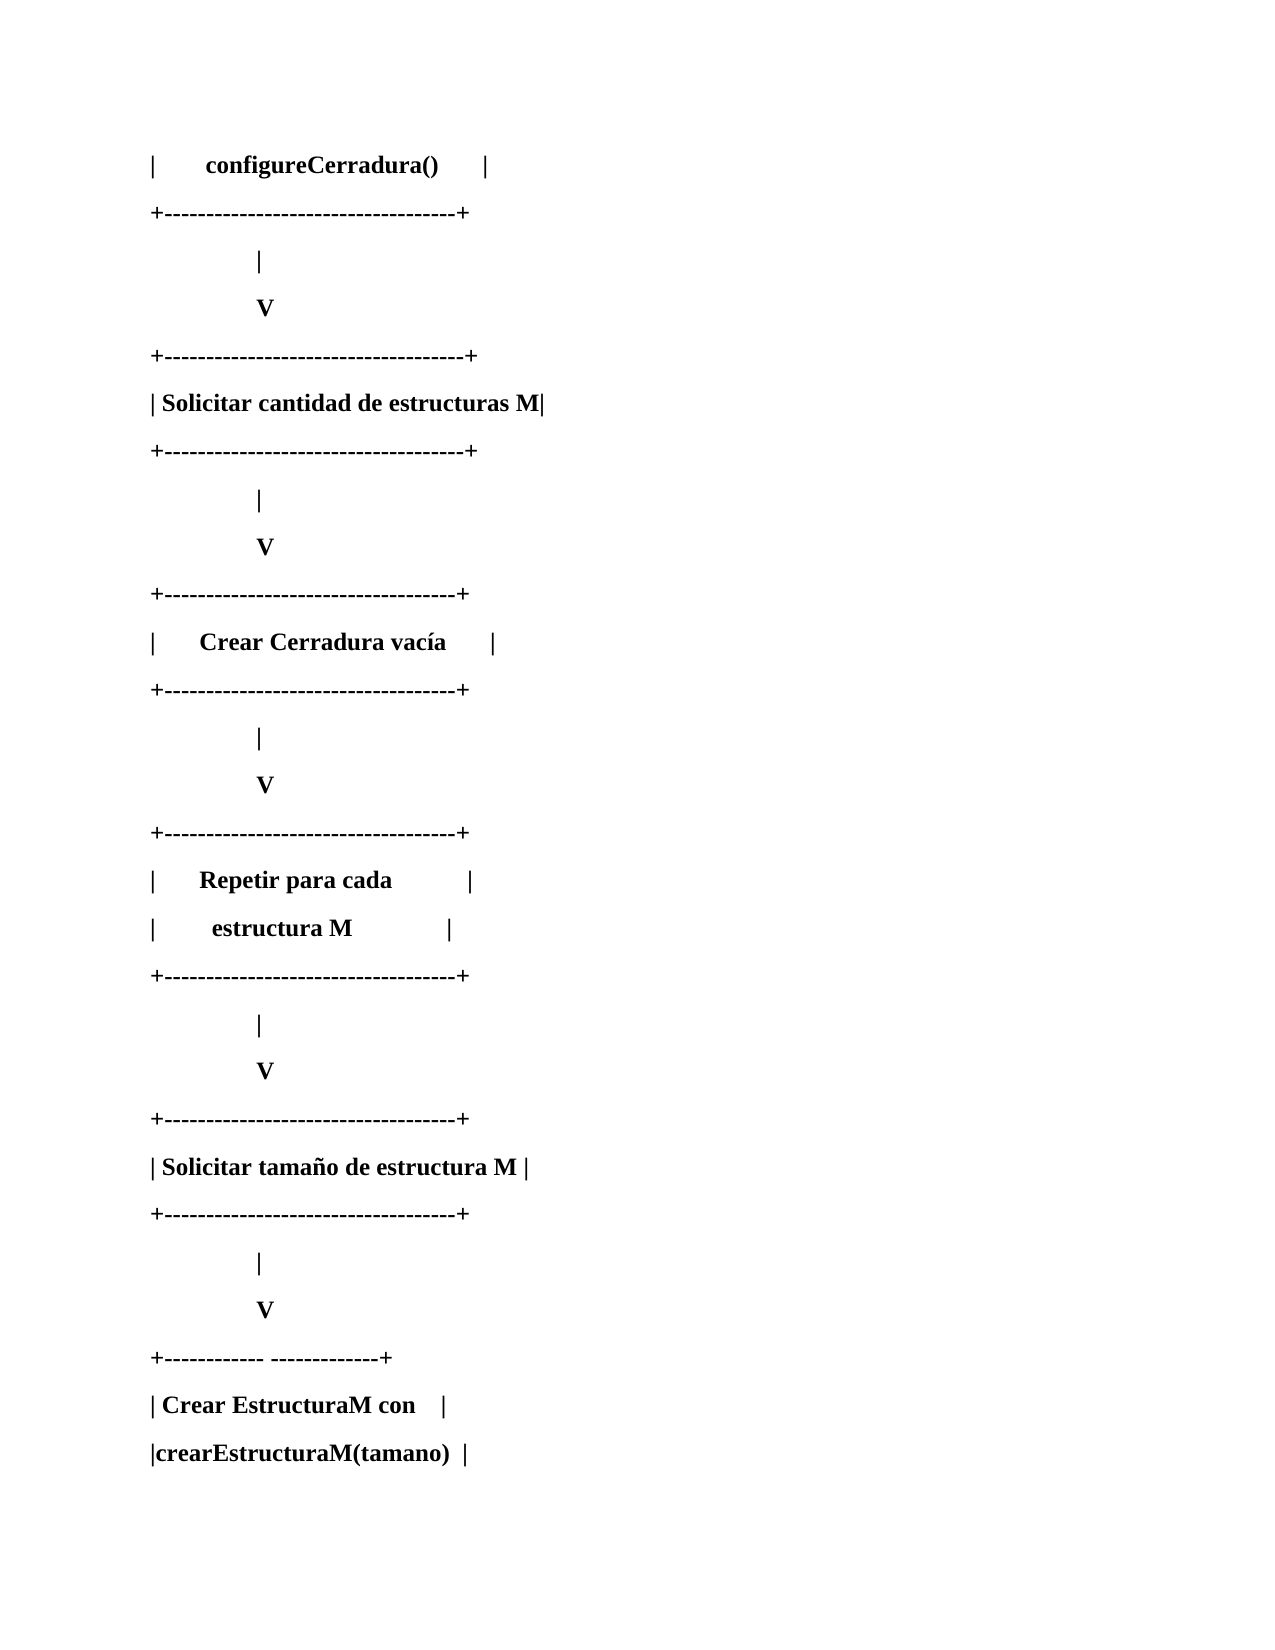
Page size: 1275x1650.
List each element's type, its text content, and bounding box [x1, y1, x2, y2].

text V [150, 293, 1125, 322]
text | Crear EstructuraM con | [150, 1390, 1125, 1419]
text | estructura M | [150, 913, 1125, 942]
text +-----------------------------------+ [150, 579, 1125, 608]
text V [150, 1056, 1125, 1085]
text V [150, 1295, 1125, 1324]
text +------------------------------------+ [150, 341, 1125, 369]
text | [150, 245, 1125, 274]
text | [150, 722, 1125, 751]
text +-----------------------------------+ [150, 961, 1125, 990]
text +------------------------------------+ [150, 436, 1125, 465]
text | configureCerradura() | [150, 150, 1125, 179]
text V [150, 770, 1125, 799]
text +-----------------------------------+ [150, 818, 1125, 847]
text V [150, 532, 1125, 560]
text | [150, 1247, 1125, 1276]
text +-----------------------------------+ [150, 1104, 1125, 1133]
text +-----------------------------------+ [150, 675, 1125, 703]
text | Solicitar cantidad de estructuras M| [150, 388, 1125, 417]
text | Repetir para cada | [150, 866, 1125, 894]
text +-----------------------------------+ [150, 1199, 1125, 1228]
text +------------ -------------+ [150, 1343, 1125, 1371]
text | [150, 1009, 1125, 1037]
text | Crear Cerradura vacía | [150, 627, 1125, 656]
text | Solicitar tamaño de estructura M | [150, 1152, 1125, 1181]
text |crearEstructuraM(tamano) | [150, 1438, 1125, 1467]
text +-----------------------------------+ [150, 198, 1125, 226]
text | [150, 484, 1125, 513]
